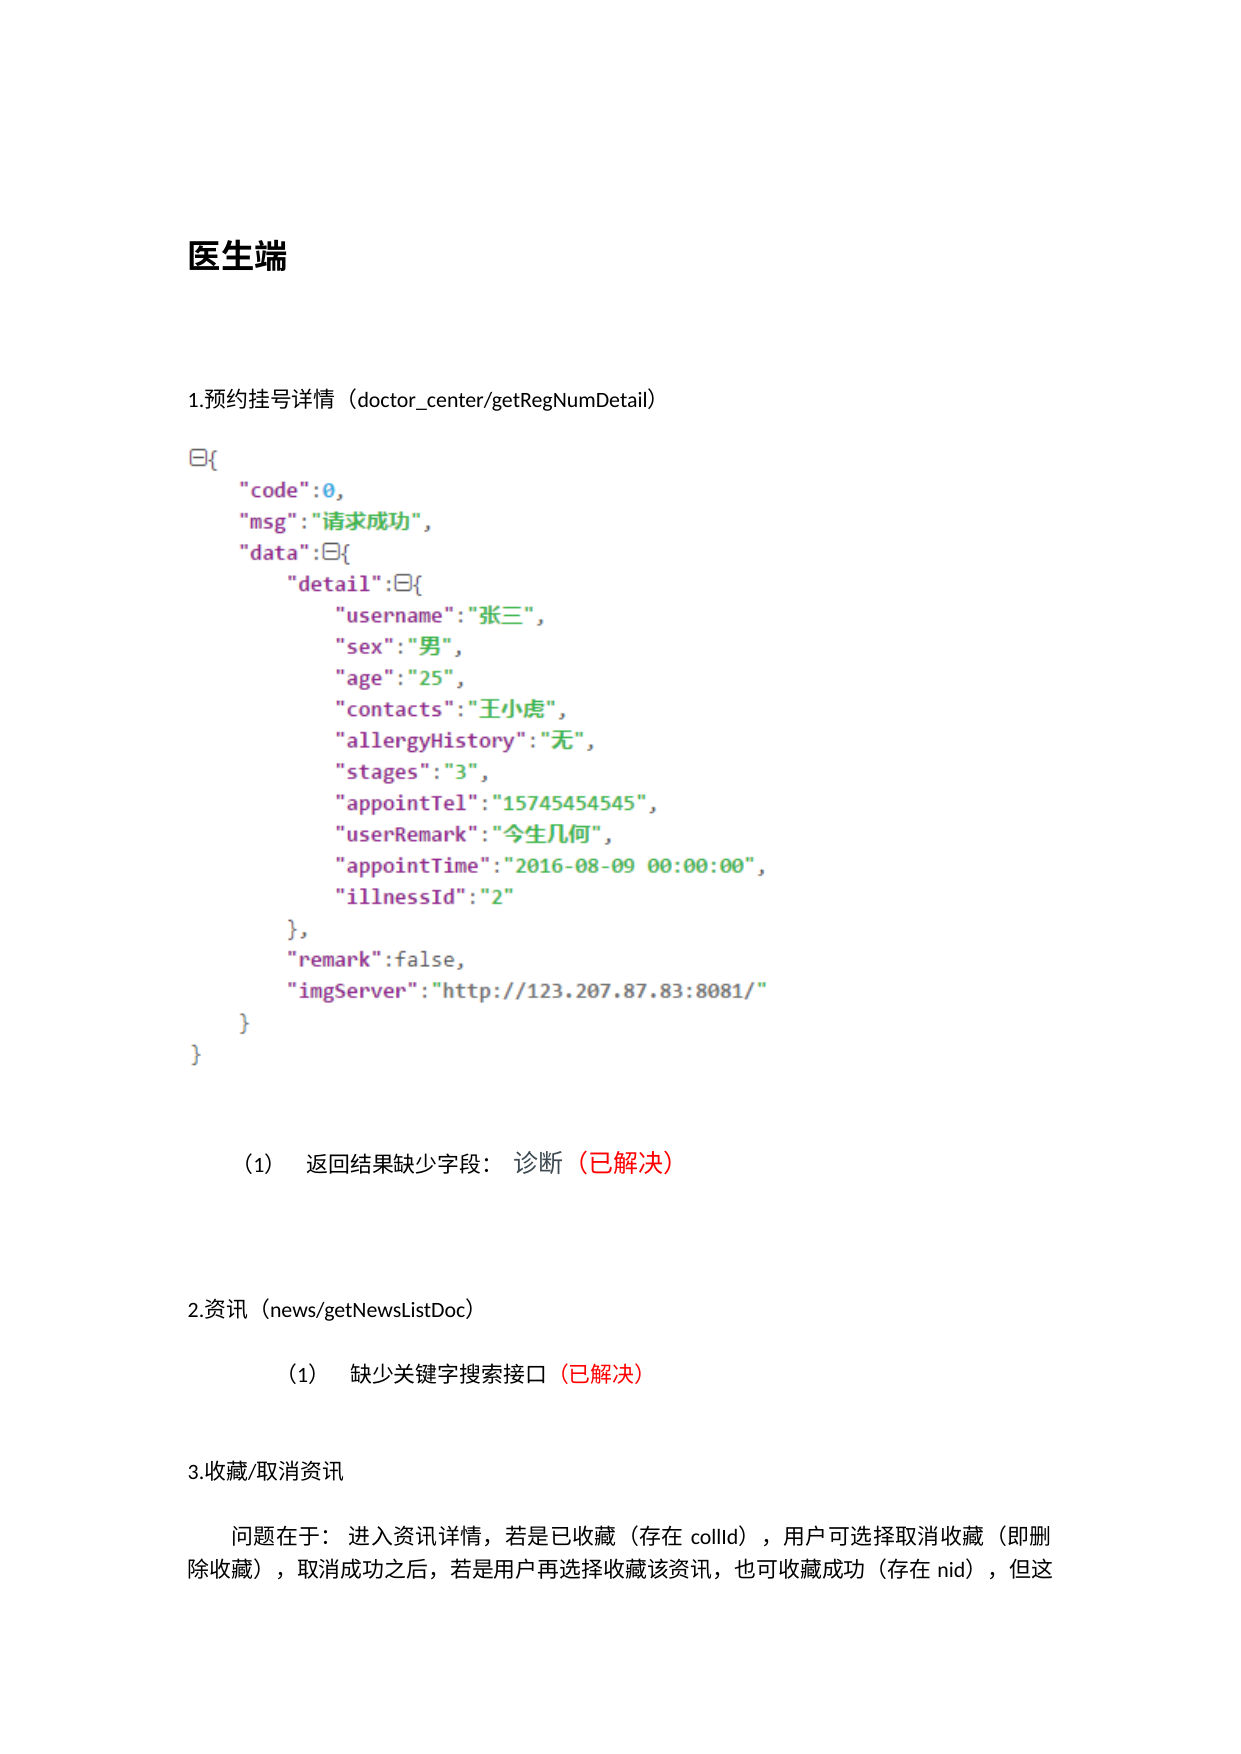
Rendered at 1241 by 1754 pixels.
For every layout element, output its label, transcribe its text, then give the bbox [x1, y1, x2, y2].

text 3.收藏/取消资讯 [187, 1454, 1053, 1486]
text 问题在于： 进入资讯详情，若是已收藏（存在collId），用户可选择取消收藏（即删除收藏），取消成功之后，若是用户再选择收藏该资讯，也可收藏成功（存在nid），但这次收藏成功之后，不可再次取消了，（是因缺少最新收藏的collId）。（待明确） [187, 1519, 1053, 1584]
list 缺少关键字搜索接口（已解决） [275, 1356, 1053, 1389]
text 1.预约挂号详情（doctor_center/getRegNumDetail） [187, 381, 1053, 414]
list 返回结果缺少字段： 诊断（已解决） [231, 1129, 1053, 1194]
picture [187, 446, 980, 1092]
subtitle 医生端 [187, 222, 1053, 287]
text 2.资讯（news/getNewsListDoc） [187, 1291, 1053, 1324]
